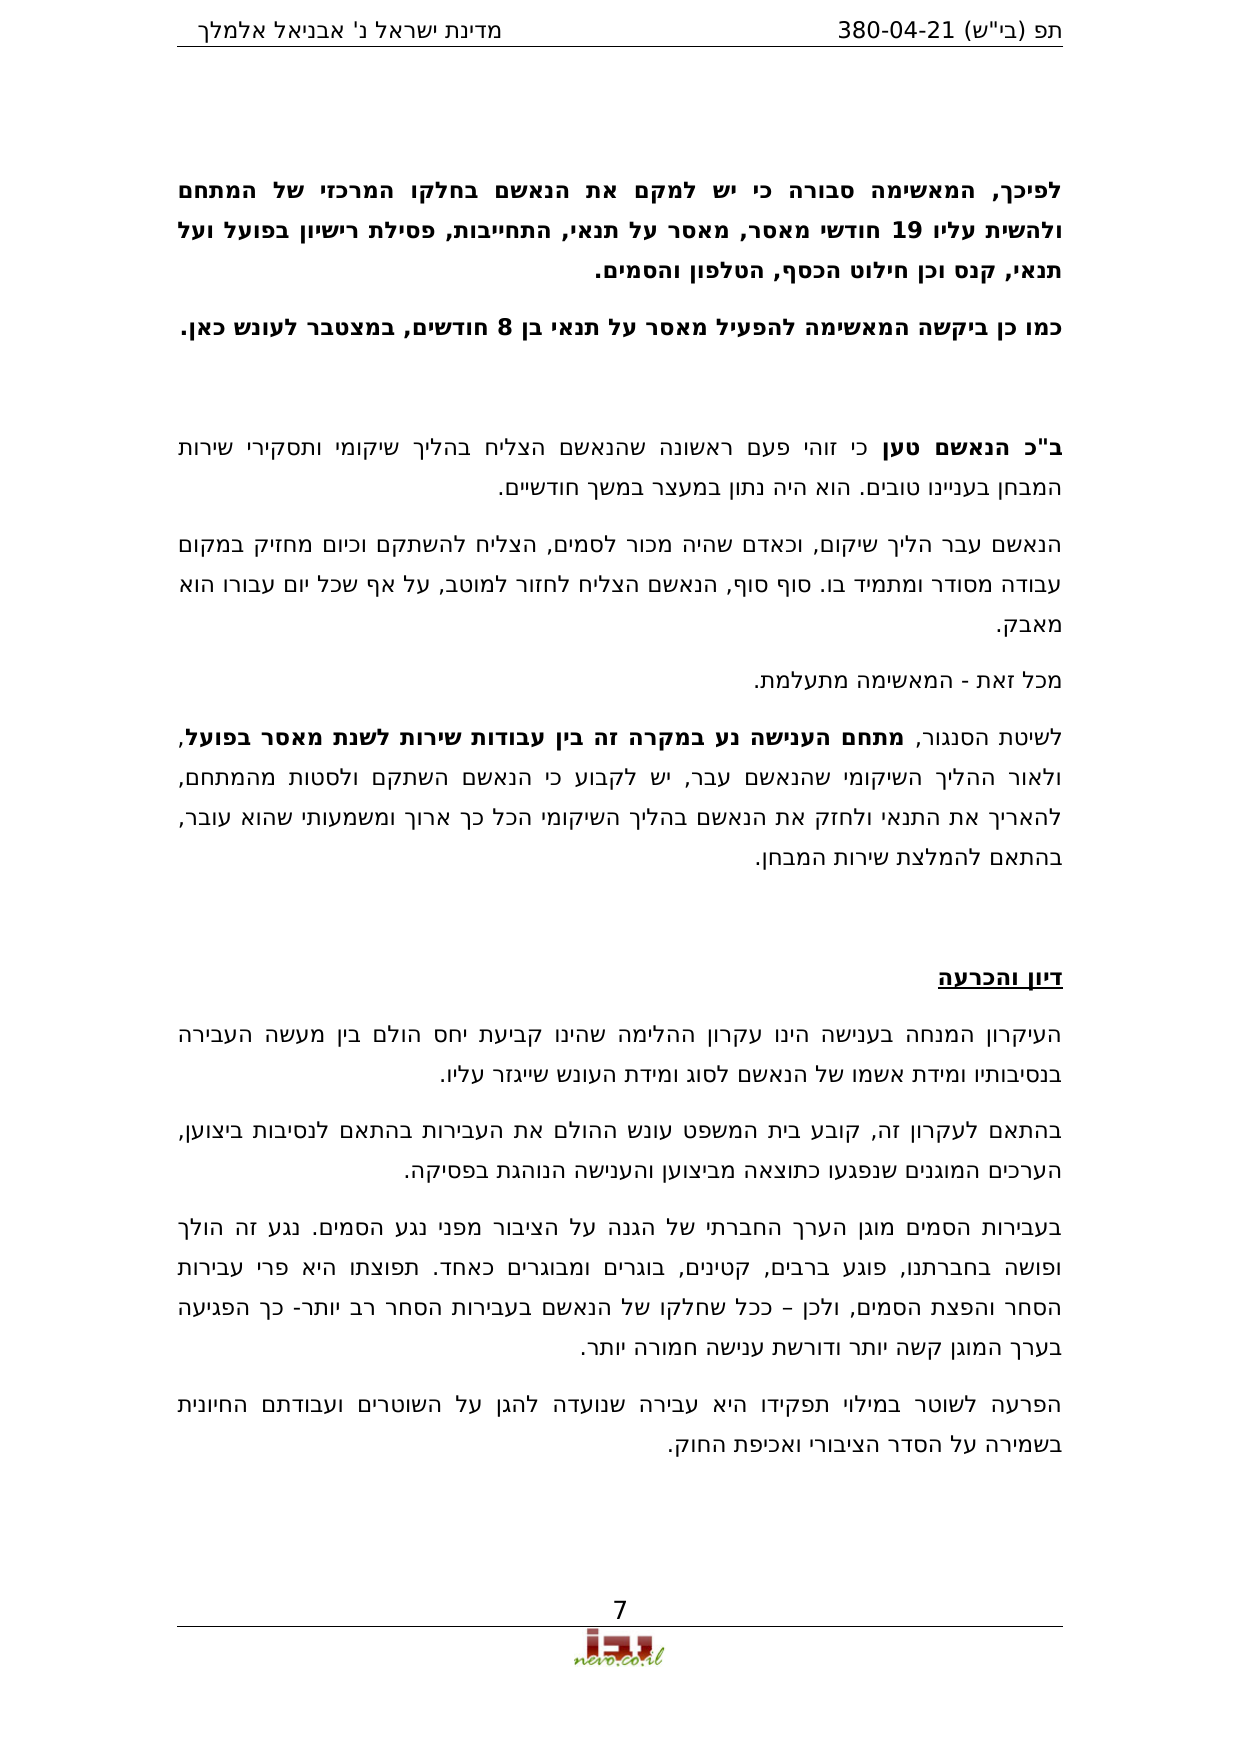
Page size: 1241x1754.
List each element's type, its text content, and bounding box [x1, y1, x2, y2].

text דיון והכרעה [177, 964, 1063, 991]
text העיקרון המנחה בענישה הינו עקרון ההלימה שהינו קביעת יחס הולם בין מעשה העבירה בנסיבותיו ומידת אשמו של הנאשם לסוג ומידת העונש שייגזר עליו. [177, 1021, 1063, 1088]
text בהתאם לעקרון זה, קובע בית המשפט עונש ההולם את העבירות בהתאם לנסיבות ביצוען, הערכים המוגנים שנפגעו כתוצאה מביצוען והענישה הנוהגת בפסיקה. [177, 1118, 1063, 1184]
text הנאשם עבר הליך שיקום, וכאדם שהיה מכור לסמים, הצליח להשתקם וכיום מחזיק במקום עבודה מסודר ומתמיד בו. סוף סוף, הנאשם הצליח לחזור למוטב, על אף שכל יום עבורו הוא מאבק. [177, 531, 1063, 637]
text לפיכך, המאשימה סבורה כי יש למקם את הנאשם בחלקו המרכזי של המתחם ולהשית עליו 19 חודשי מאסר, מאסר על תנאי, התחייבות, פסילת רישיון בפועל ועל תנאי, קנס וכן חילוט הכסף, הטלפון והסמים. [177, 177, 1063, 284]
text הפרעה לשוטר במילוי תפקידו היא עבירה שנועדה להגן על השוטרים ועבודתם החיונית בשמירה על הסדר הציבורי ואכיפת החוק. [177, 1391, 1063, 1458]
text מכל זאת - המאשימה מתעלמת. [177, 667, 1063, 694]
picture [574, 1628, 666, 1667]
text כמו כן ביקשה המאשימה להפעיל מאסר על תנאי בן 8 חודשים, במצטבר לעונש כאן. [177, 314, 1063, 341]
text לשיטת הסנגור, מתחם הענישה נע במקרה זה בין עבודות שירות לשנת מאסר בפועל, ולאור ההליך השיקומי שהנאשם עבר, יש לקבוע כי הנאשם השתקם ולסטות מהמתחם, להאריך את התנאי ולחזק את הנאשם בהליך השיקומי הכל כך ארוך ומשמעותי שהוא עובר, בהתאם להמלצת שירות המבחן. [177, 724, 1063, 871]
text בעבירות הסמים מוגן הערך החברתי של הגנה על הציבור מפני נגע הסמים. נגע זה הולך ופושה בחברתנו, פוגע ברבים, קטינים, בוגרים ומבוגרים כאחד. תפוצתו היא פרי עבירות הסחר והפצת הסמים, ולכן – ככל שחלקו של הנאשם בעבירות הסחר רב יותר- כך הפגיעה בערך המוגן קשה יותר ודורשת ענישה חמורה יותר. [177, 1214, 1063, 1361]
text ב"כ הנאשם טען כי זוהי פעם ראשונה שהנאשם הצליח בהליך שיקומי ותסקירי שירות המבחן בעניינו טובים. הוא היה נתון במעצר במשך חודשיים. [177, 434, 1063, 501]
